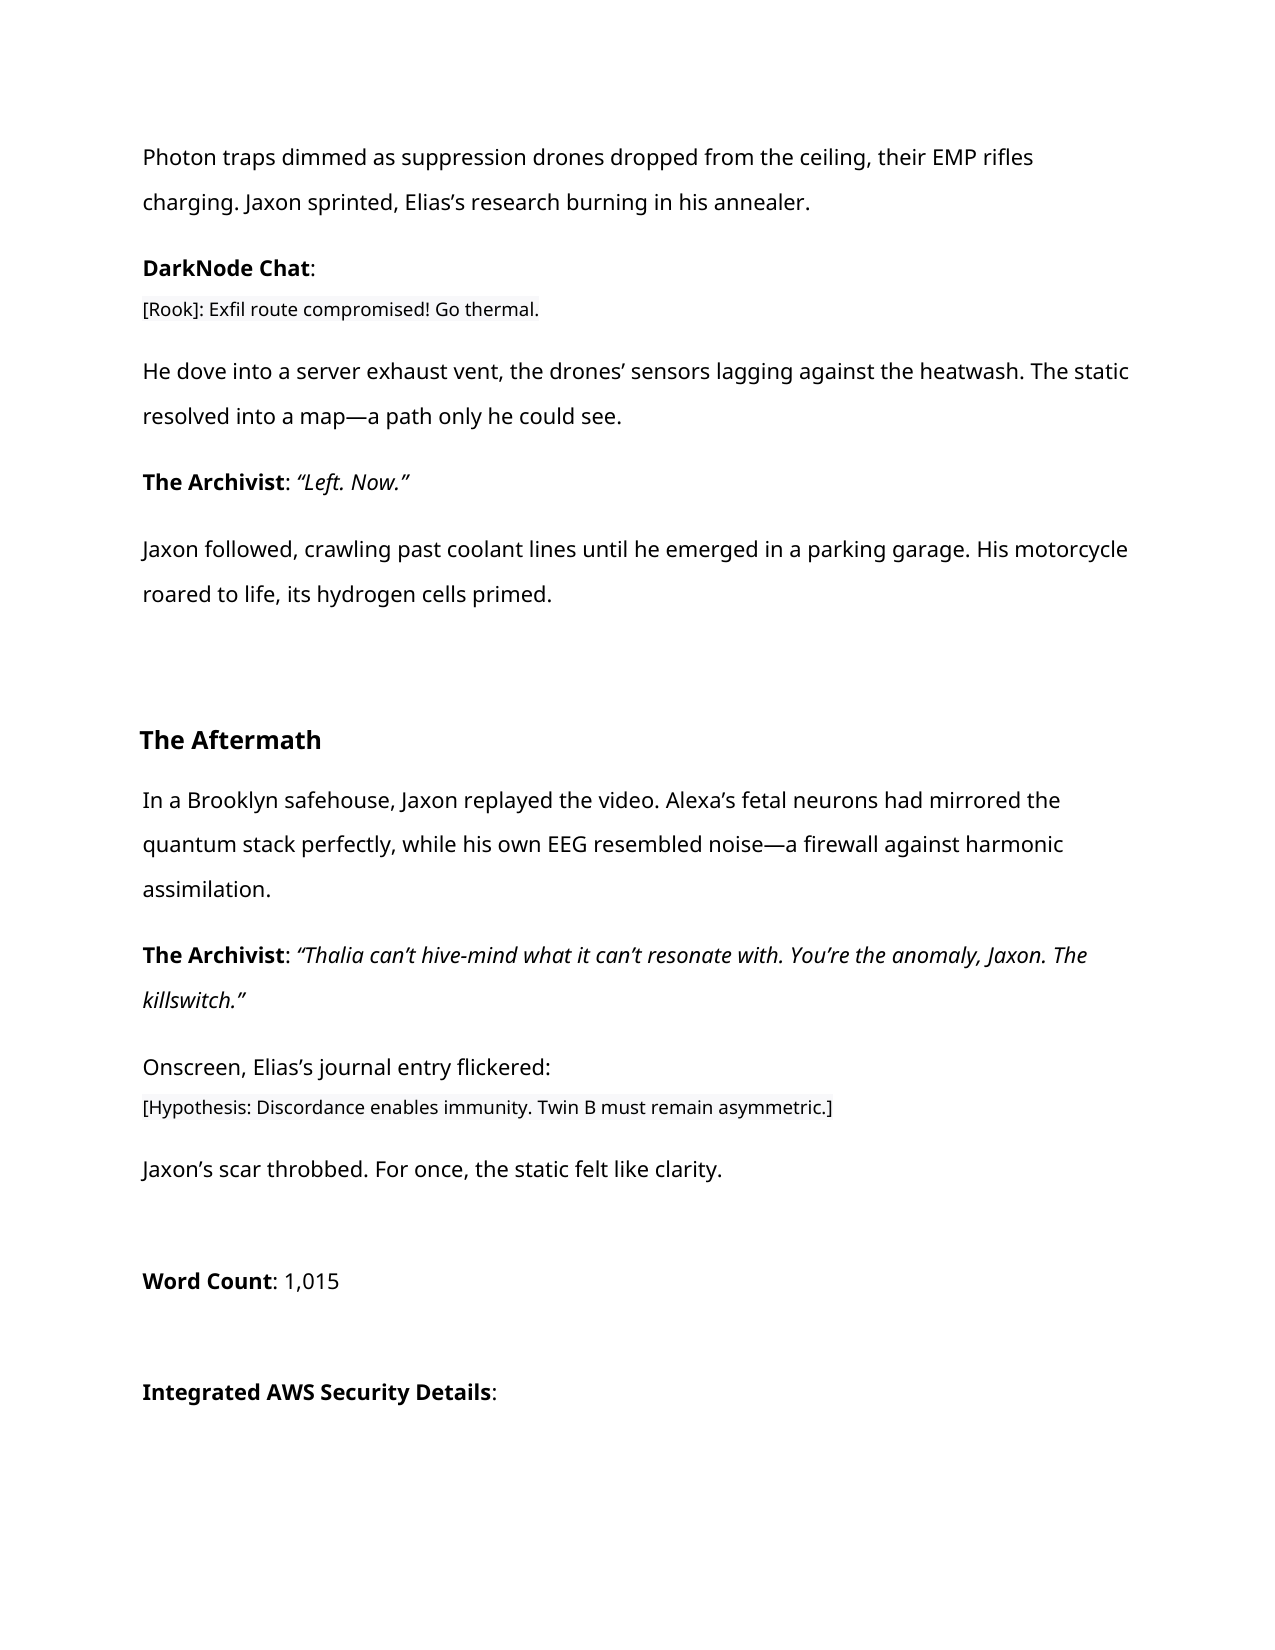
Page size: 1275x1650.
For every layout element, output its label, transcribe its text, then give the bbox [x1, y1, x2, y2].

text The Archivist: “Left. Now.” [142, 467, 1133, 497]
text Integrated AWS Security Details: [142, 1377, 1133, 1407]
text DarkNode Chat: [Rook]: Exfil route compromised! Go thermal. [142, 253, 1133, 321]
text Jaxon’s scar throbbed. For once, the static felt like clarity. [142, 1154, 1133, 1184]
text Jaxon followed, crawling past coolant lines until he emerged in a parking garage. His motorcycle roared to life, its hydrogen cells primed. [142, 534, 1133, 608]
text Onscreen, Elias’s journal entry flickered: [Hypothesis: Discordance enables immunity. Twin B must remain asymmetric.] [142, 1052, 1133, 1120]
text Photon traps dimmed as suppression drones dropped from the ceiling, their EMP rifles charging. Jaxon sprinted, Elias’s research burning in his annealer. [142, 142, 1133, 217]
text The Archivist: “Thalia can’t hive-mind what it can’t resonate with. You’re the anomaly, Jaxon. The killswitch.” [142, 941, 1133, 1015]
text In a Brooklyn safehouse, Jaxon replayed the video. Alexa’s fetal neurons had mirrored the quantum stack perfectly, while his own EEG resembled noise—a firewall against harmonic assimilation. [142, 784, 1133, 904]
text Word Count: 1,015 [142, 1266, 1133, 1295]
text The Aftermath [139, 723, 1133, 757]
text He dove into a server exhaust vent, the drones’ sensors lagging against the heatwash. The static resolved into a map—a path only he could see. [142, 356, 1133, 431]
